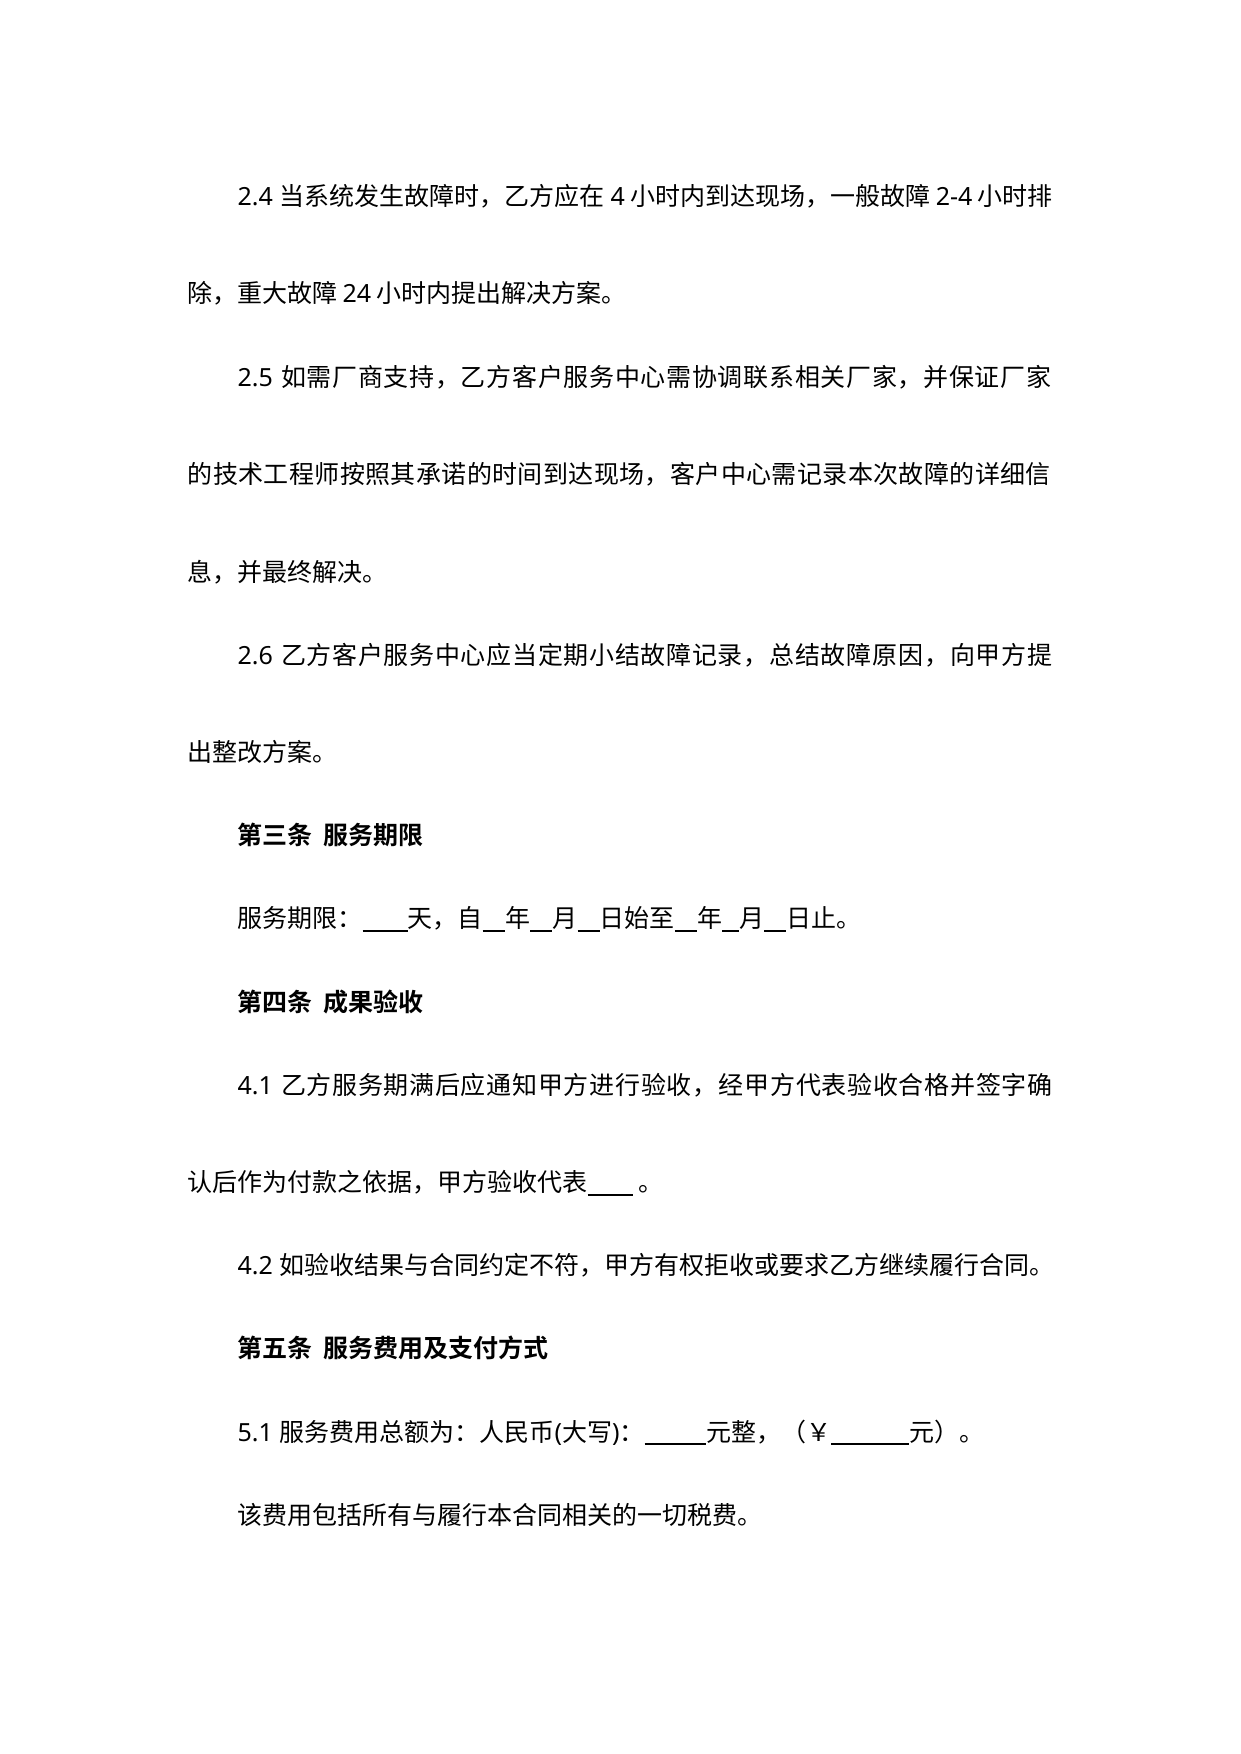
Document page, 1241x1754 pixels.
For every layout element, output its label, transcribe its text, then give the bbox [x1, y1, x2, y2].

text 5.1 服务费用总额为：人民币(大写)： 元整，（￥ 元）。 [187, 1398, 1053, 1463]
text 2.5 如需厂商支持，乙方客户服务中心需协调联系相关厂家，并保证厂家的技术工程师按照其承诺的时间到达现场，客户中心需记录本次故障的详细信息，并最终解决。 [187, 343, 1053, 603]
text 第五条 服务费用及支付方式 [187, 1314, 1053, 1379]
text 2.4 当系统发生故障时，乙方应在4小时内到达现场，一般故障2-4小时排除，重大故障24小时内提出解决方案。 [187, 162, 1053, 324]
text 该费用包括所有与履行本合同相关的一切税费。 [187, 1481, 1053, 1546]
text 4.1 乙方服务期满后应通知甲方进行验收，经甲方代表验收合格并签字确认后作为付款之依据，甲方验收代表 。 [187, 1051, 1053, 1213]
text 4.2 如验收结果与合同约定不符，甲方有权拒收或要求乙方继续履行合同。 [187, 1231, 1053, 1296]
text 第四条 成果验收 [187, 968, 1053, 1033]
text 第三条 服务期限 [187, 801, 1053, 866]
text 服务期限： 天，自 年 月 日始至 年 月 日止。 [187, 884, 1053, 949]
text 2.6 乙方客户服务中心应当定期小结故障记录，总结故障原因，向甲方提出整改方案。 [187, 621, 1053, 783]
